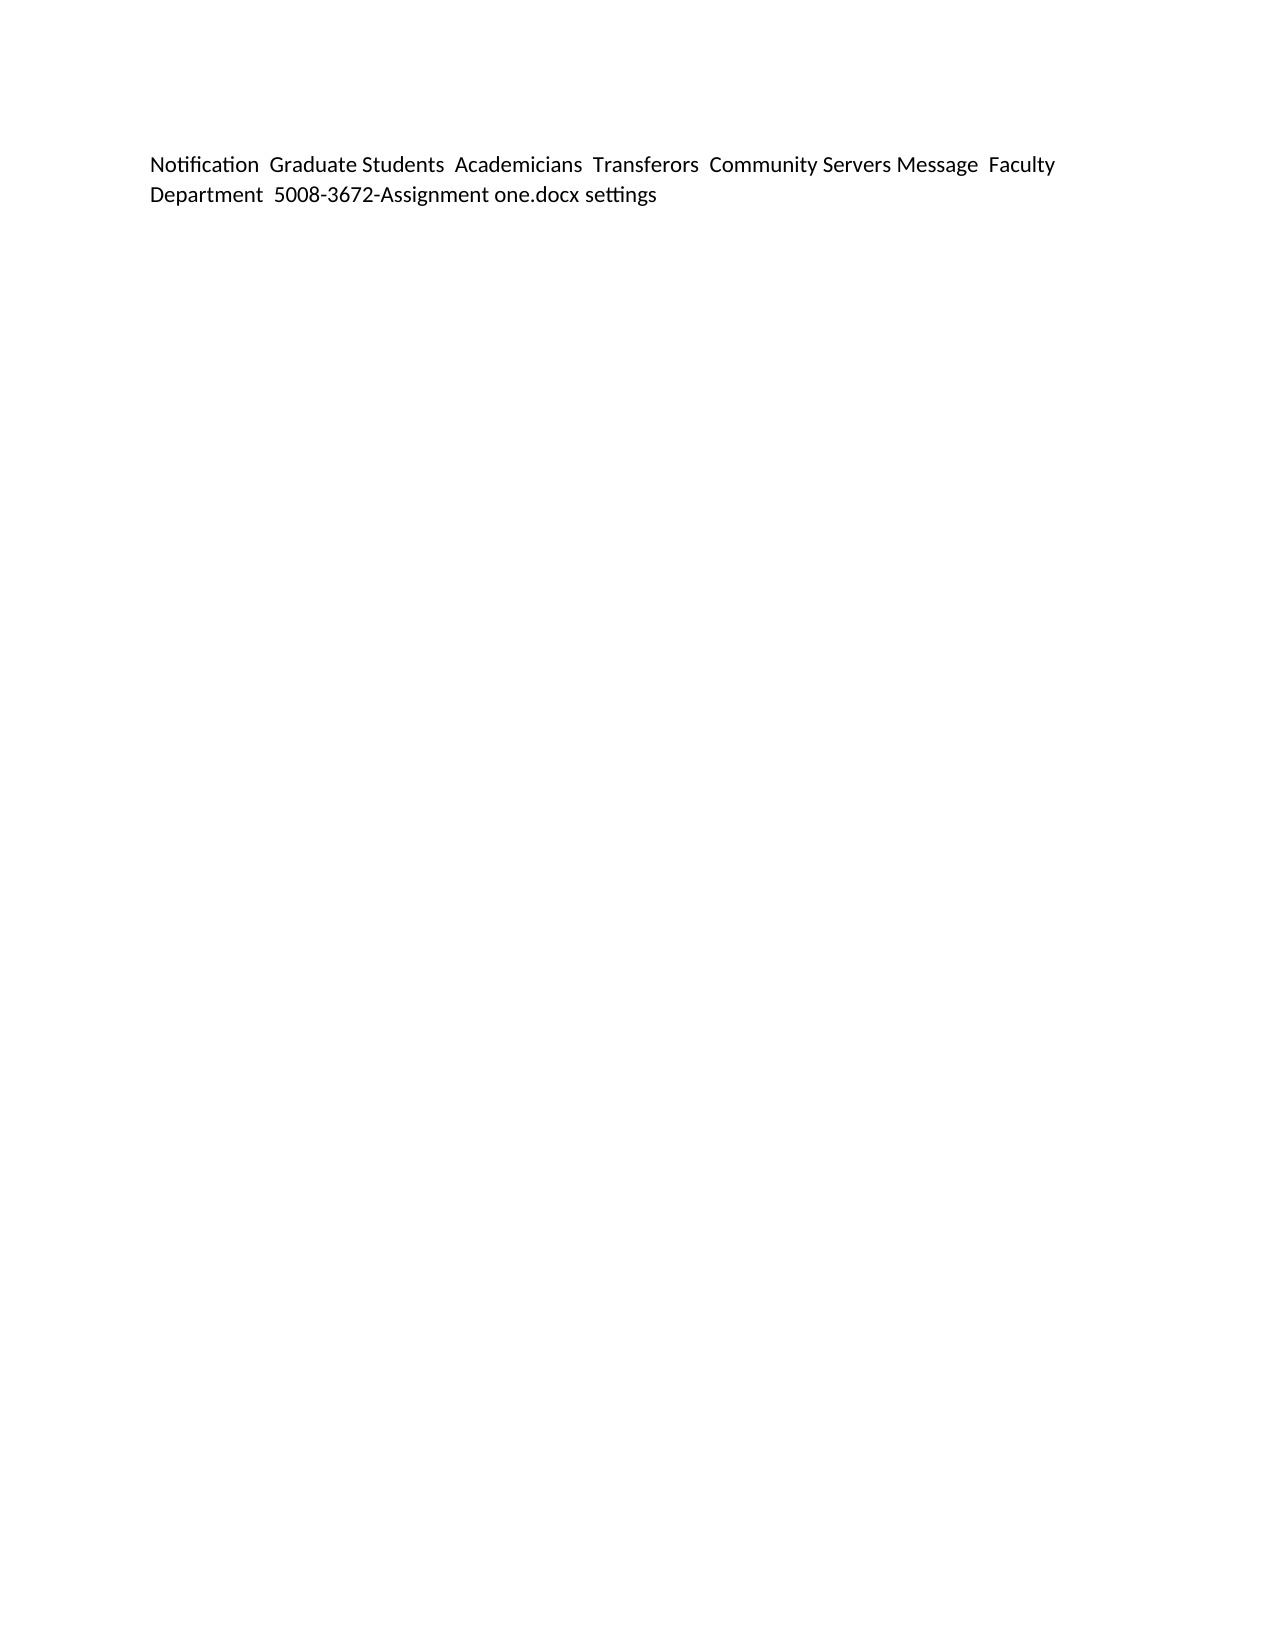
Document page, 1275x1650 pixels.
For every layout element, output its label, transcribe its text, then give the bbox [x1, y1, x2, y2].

text Notification Graduate Students Academicians Transferors Community Servers Message Faculty Department 5008-3672-Assignment one.docx settings [150, 150, 1125, 208]
